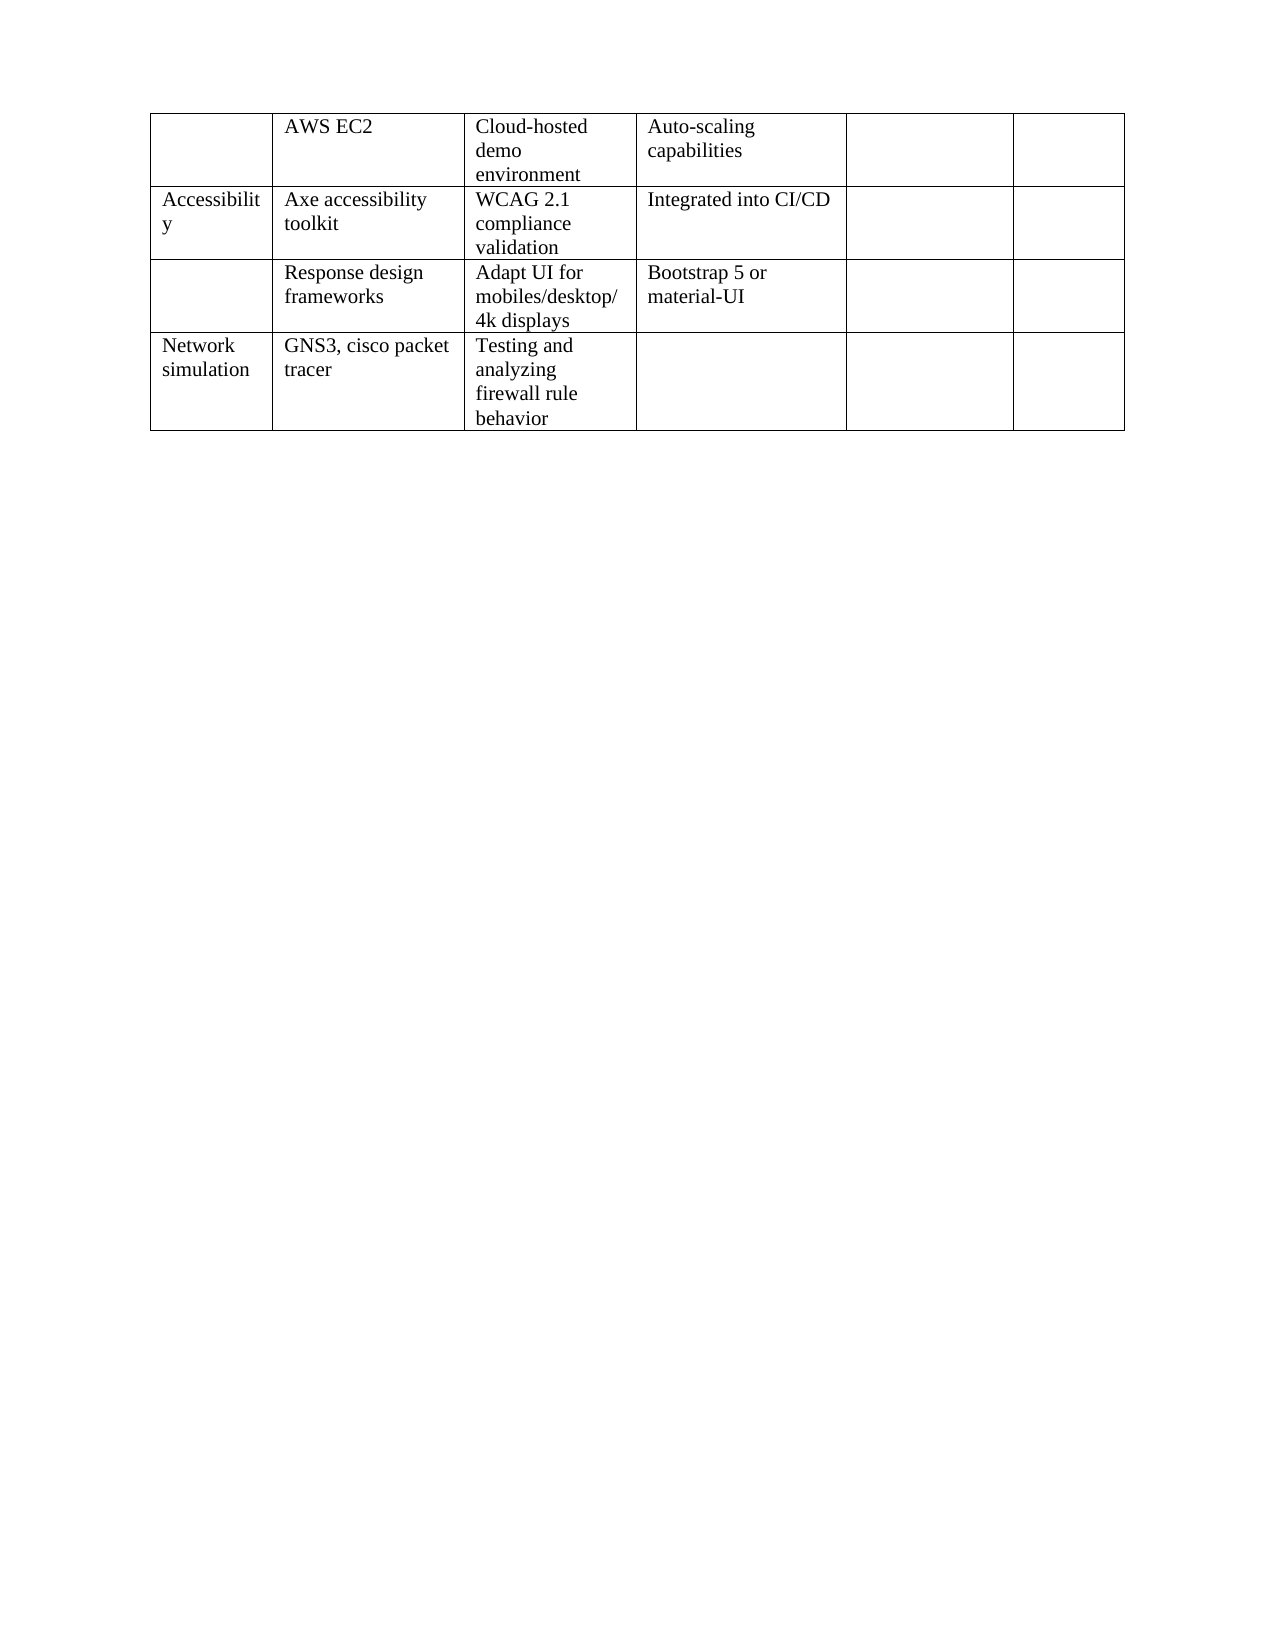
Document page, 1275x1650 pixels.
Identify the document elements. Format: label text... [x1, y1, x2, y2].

table_cell [151, 260, 272, 332]
table_cell [847, 260, 1013, 332]
table_cell Cloud-hosted demo environment [465, 114, 636, 186]
table_cell [1014, 333, 1124, 429]
table_cell [1014, 114, 1124, 186]
table_cell [1014, 260, 1124, 332]
table_cell [1014, 187, 1124, 259]
table_cell Auto-scaling capabilities [637, 114, 846, 186]
table_cell [637, 333, 846, 429]
table_cell Network simulation [151, 333, 272, 429]
table_cell WCAG 2.1 compliance validation [465, 187, 636, 259]
table_cell [151, 114, 272, 186]
table_cell Accessibility [151, 187, 272, 259]
table_cell Integrated into CI/CD [637, 187, 846, 259]
table_cell Adapt UI for mobiles/desktop/4k displays [465, 260, 636, 332]
table_cell Testing and analyzing firewall rule behavior [465, 333, 636, 429]
table_cell [847, 333, 1013, 429]
table_cell Axe accessibility toolkit [273, 187, 464, 259]
table_cell GNS3, cisco packet tracer [273, 333, 464, 429]
table_cell AWS EC2 [273, 114, 464, 186]
table_cell [847, 187, 1013, 259]
table_cell [847, 114, 1013, 186]
table_cell Bootstrap 5 or material-UI [637, 260, 846, 332]
table_cell Response design frameworks [273, 260, 464, 332]
